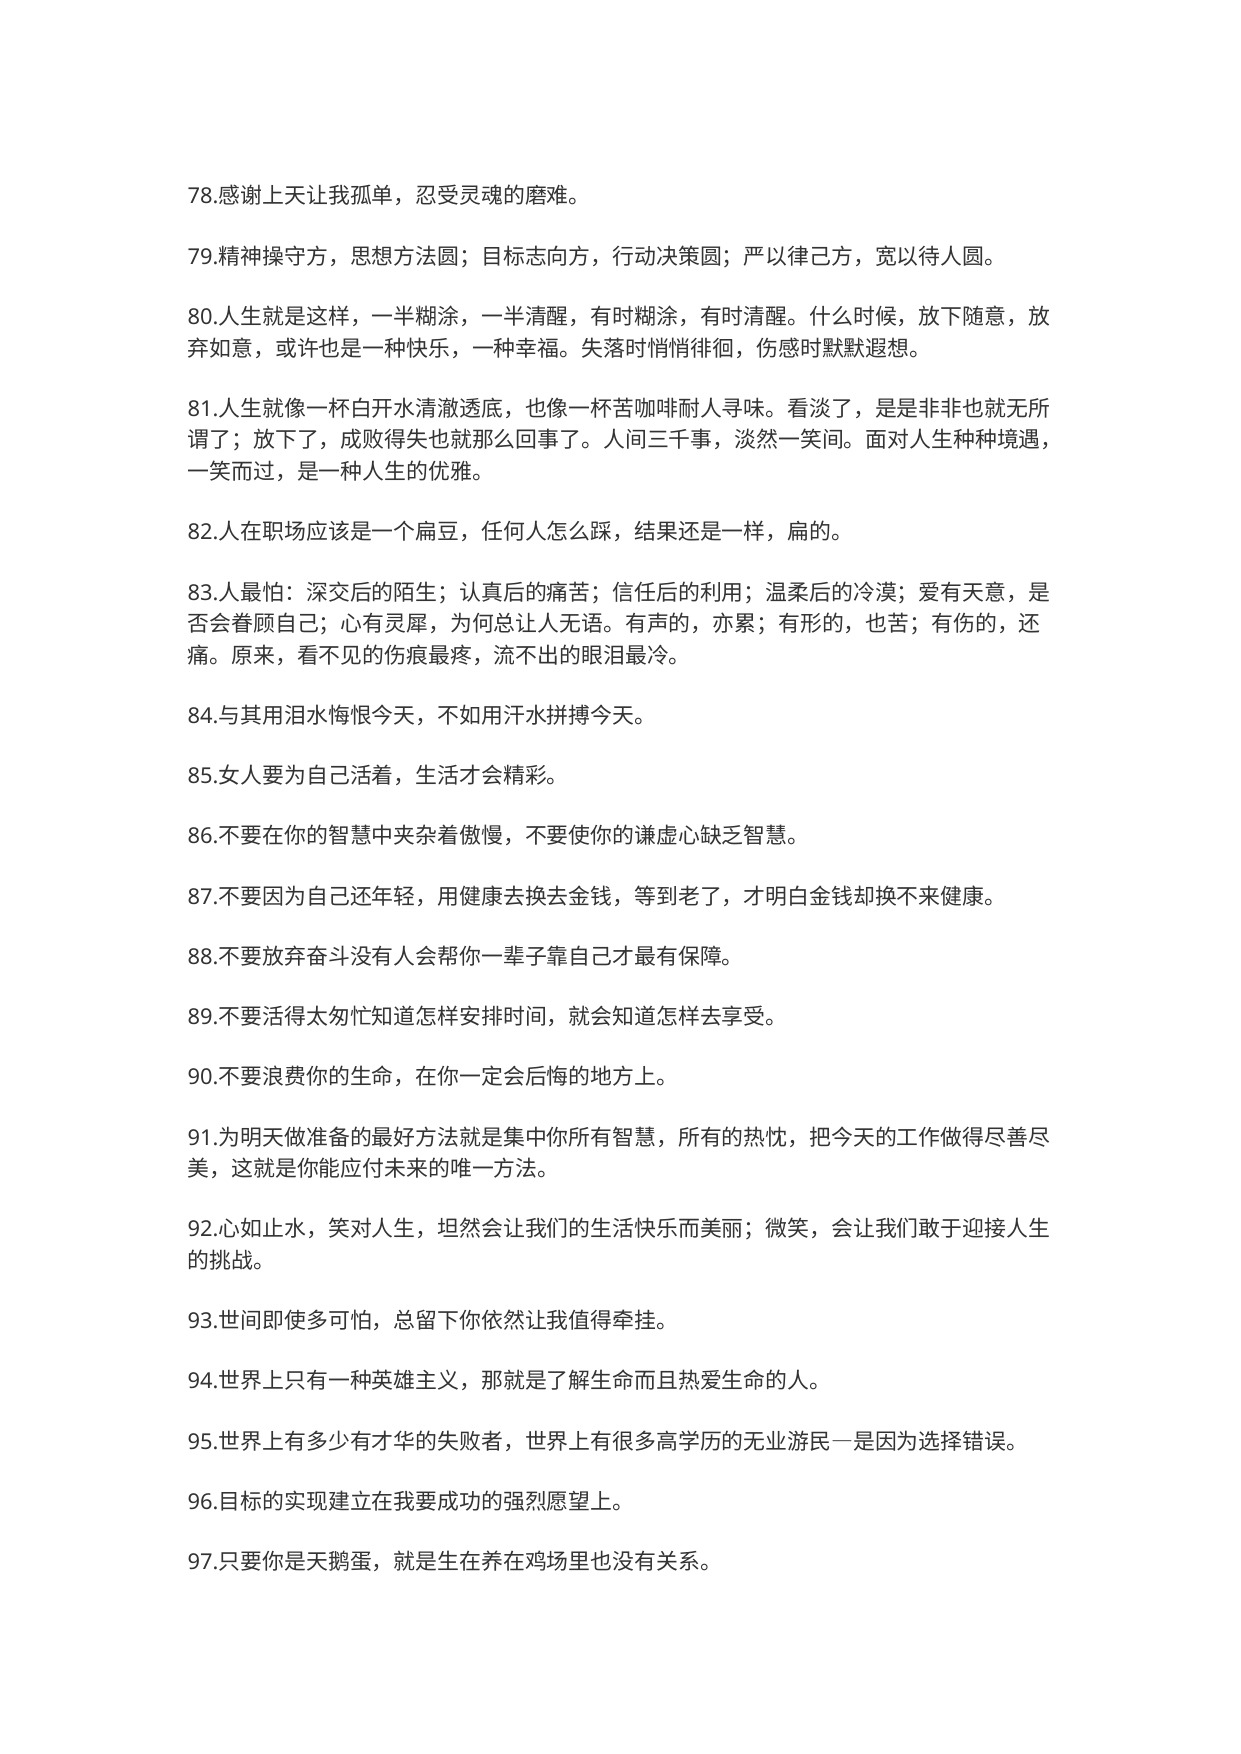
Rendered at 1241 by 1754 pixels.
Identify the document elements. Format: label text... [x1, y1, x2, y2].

text 96.目标的实现建立在我要成功的强烈愿望上。 [187, 1484, 1053, 1516]
text 90.不要浪费你的生命，在你一定会后悔的地方上。 [187, 1059, 1053, 1091]
text 79.精神操守方，思想方法圆；目标志向方，行动决策圆；严以律己方，宽以待人圆。 [187, 239, 1053, 270]
text 94.世界上只有一种英雄主义，那就是了解生命而且热爱生命的人。 [187, 1363, 1053, 1395]
text 86.不要在你的智慧中夹杂着傲慢，不要使你的谦虚心缺乏智慧。 [187, 818, 1053, 850]
text 87.不要因为自己还年轻，用健康去换去金钱，等到老了，才明白金钱却换不来健康。 [187, 879, 1053, 910]
text 80.人生就是这样，一半糊涂，一半清醒，有时糊涂，有时清醒。什么时候，放下随意，放弃如意，或许也是一种快乐，一种幸福。失落时悄悄徘徊，伤感时默默遐想。 [187, 299, 1053, 362]
text 97.只要你是天鹅蛋，就是生在养在鸡场里也没有关系。 [187, 1544, 1053, 1576]
text 85.女人要为自己活着，生活才会精彩。 [187, 758, 1053, 790]
text 84.与其用泪水悔恨今天，不如用汗水拼搏今天。 [187, 698, 1053, 730]
text 88.不要放弃奋斗没有人会帮你一辈子靠自己才最有保障。 [187, 939, 1053, 971]
text 91.为明天做准备的最好方法就是集中你所有智慧，所有的热忱，把今天的工作做得尽善尽美，这就是你能应付未来的唯一方法。 [187, 1119, 1053, 1183]
text 95.世界上有多少有才华的失败者，世界上有很多高学历的无业游民—是因为选择错误。 [187, 1424, 1053, 1455]
text 82.人在职场应该是一个扁豆，任何人怎么踩，结果还是一样，扁的。 [187, 514, 1053, 546]
text 81.人生就像一杯白开水清澈透底，也像一杯苦咖啡耐人寻味。看淡了，是是非非也就无所谓了；放下了，成败得失也就那么回事了。人间三千事，淡然一笑间。面对人生种种境遇，一笑而过，是一种人生的优雅。 [187, 391, 1053, 486]
text 92.心如止水，笑对人生，坦然会让我们的生活快乐而美丽；微笑，会让我们敢于迎接人生的挑战。 [187, 1211, 1053, 1275]
text 83.人最怕：深交后的陌生；认真后的痛苦；信任后的利用；温柔后的冷漠；爱有天意，是否会眷顾自己；心有灵犀，为何总让人无语。有声的，亦累；有形的，也苦；有伤的，还痛。原来，看不见的伤痕最疼，流不出的眼泪最冷。 [187, 574, 1053, 669]
text 89.不要活得太匆忙知道怎样安排时间，就会知道怎样去享受。 [187, 999, 1053, 1031]
text 78.感谢上天让我孤单，忍受灵魂的磨难。 [187, 178, 1053, 210]
text 93.世间即使多可怕，总留下你依然让我值得牵挂。 [187, 1303, 1053, 1335]
